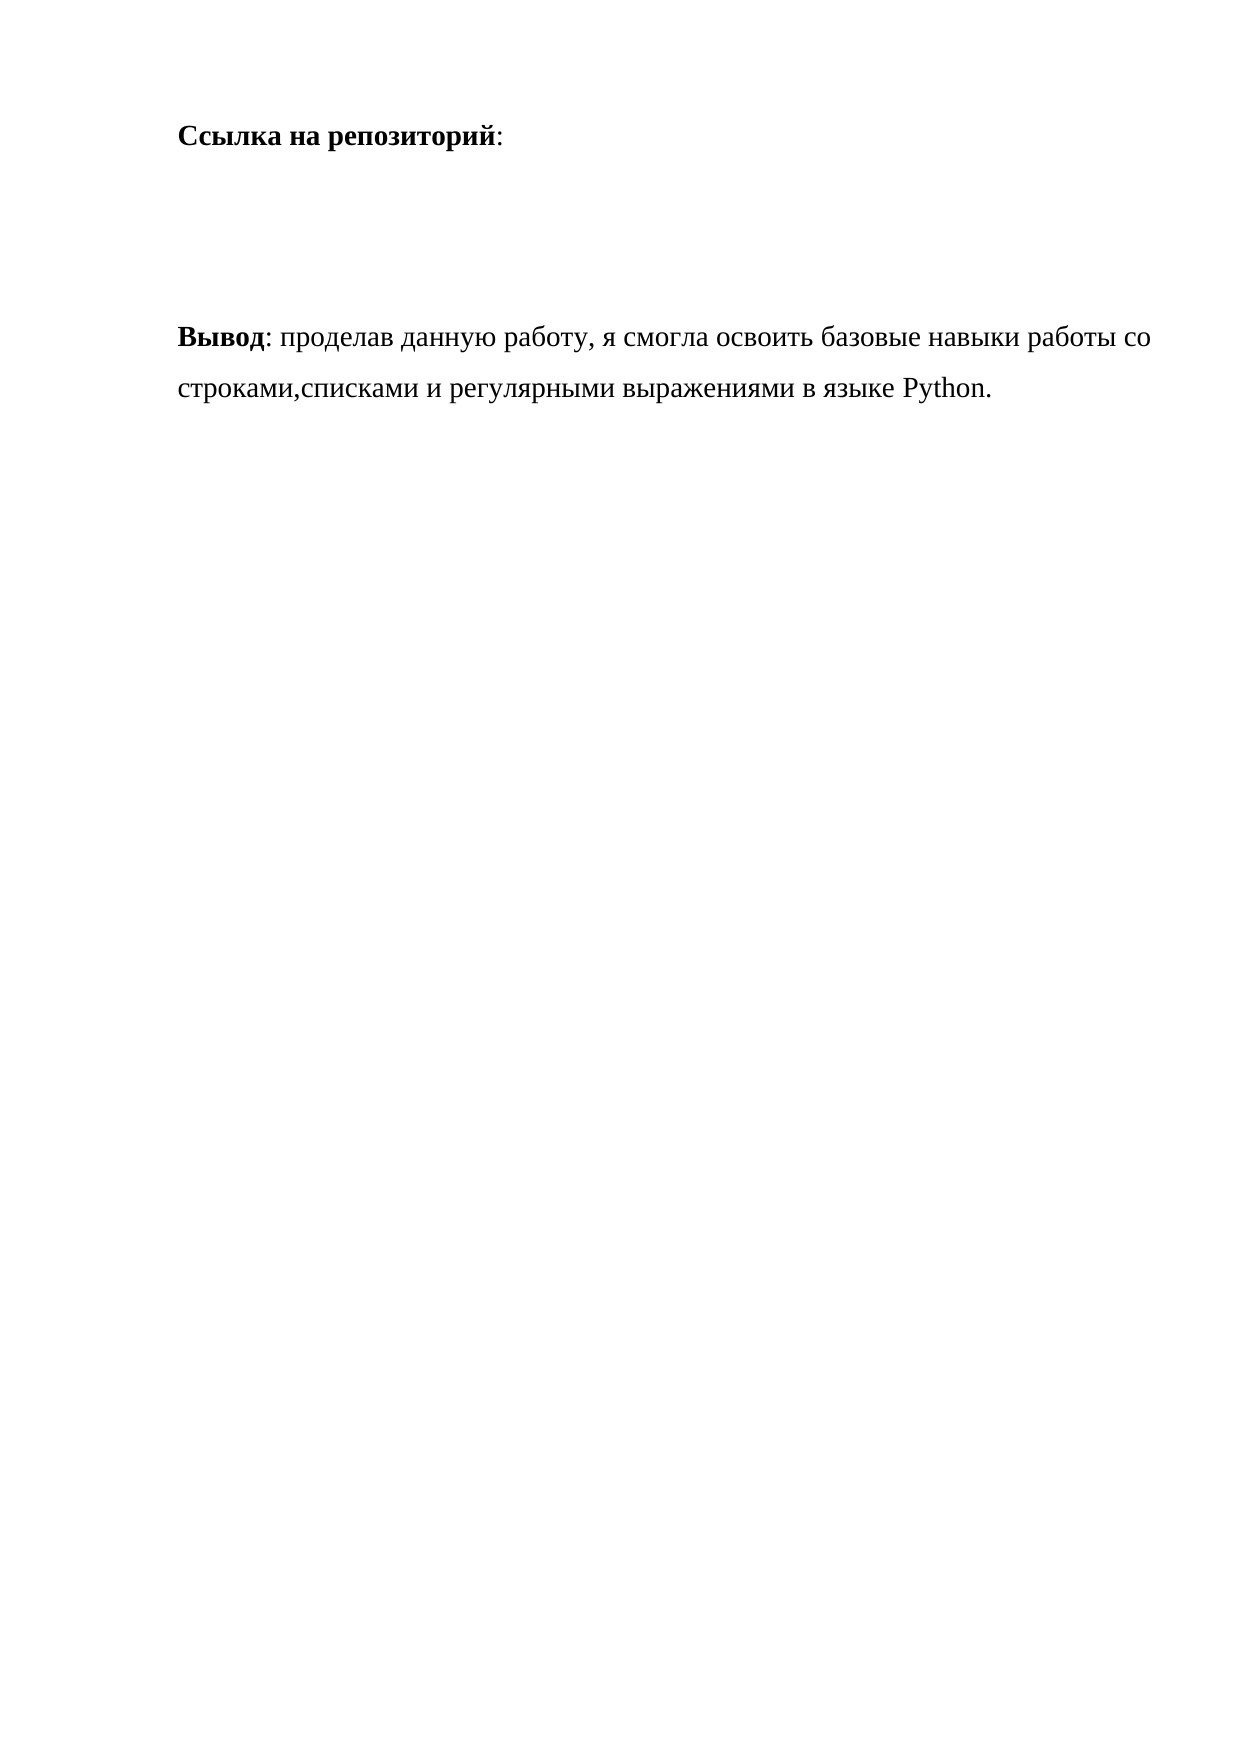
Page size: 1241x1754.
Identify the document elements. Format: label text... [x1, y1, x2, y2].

text Ссылка на репозиторий: [177, 118, 1152, 152]
text Вывод: проделав данную работу, я смогла освоить базовые навыки работы со строками,списками и регулярными выражениями в языке Python. [177, 319, 1152, 403]
